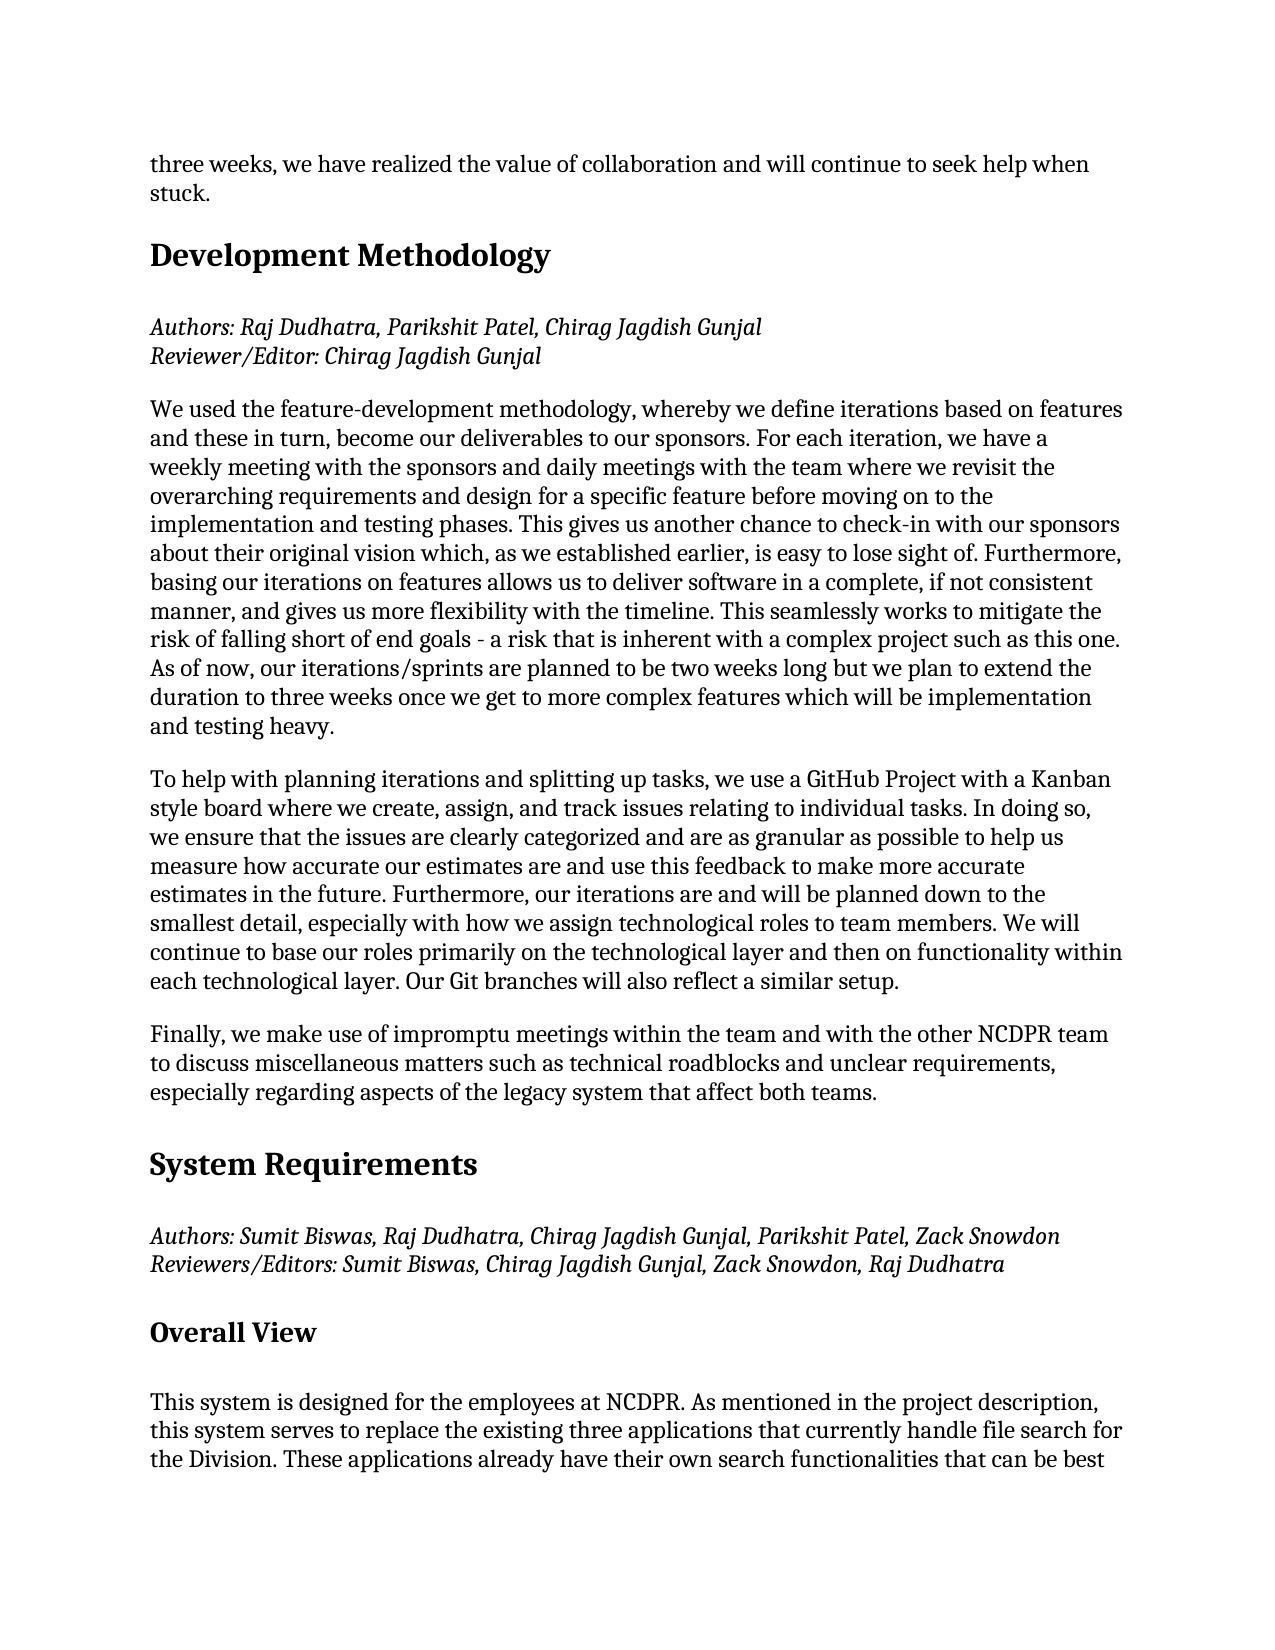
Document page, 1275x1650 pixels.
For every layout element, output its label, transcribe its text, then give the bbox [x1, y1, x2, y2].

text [150, 150, 1125, 207]
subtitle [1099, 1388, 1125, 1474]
text Authors: Raj Dudhatra, Parikshit Patel, Chirag Jagdish Gunjal [150, 313, 1125, 342]
text Finally, we make use of impromptu meetings within the team and with the other NCDPR team to discuss miscellaneous matters such as technical roadblocks and unclear requirements, especially regarding aspects of the legacy system that affect both teams. [150, 1020, 1125, 1107]
text Reviewers/Editors: Sumit Biswas, Chirag Jagdish Gunjal, Zack Snowdon, Raj Dudhatra [150, 1250, 1125, 1279]
text Reviewer/Editor: Chirag Jagdish Gunjal [150, 342, 1125, 370]
text System Requirements [150, 1145, 1125, 1183]
text To help with planning iterations and splitting up tasks, we use a GitHub Project with a Kanban style board where we create, assign, and track issues relating to individual tasks. In doing so, we ensure that the issues are clearly categorized and are as granular as possible to help us measure how accurate our estimates are and use this feedback to make more accurate estimates in the future. Furthermore, our iterations are and will be planned down to the smallest detail, especially with how we assign technological roles to team members. We will continue to base our roles primarily on the technological layer and then on functionality within each technological layer. Our Git branches will also reflect a similar setup. [150, 765, 1125, 995]
text We used the feature-development methodology, whereby we define iterations based on features and these in turn, become our deliverables to our sponsors. For each iteration, we have a weekly meeting with the sponsors and daily meetings with the team where we revisit the overarching requirements and design for a specific feature before moving on to the implementation and testing phases. This gives us another chance to check-in with our sponsors about their original vision which, as we established earlier, is easy to lose sight of. Furthermore, basing our iterations on features allows us to deliver software in a complete, if not consistent manner, and gives us more flexibility with the timeline. This seamlessly works to mitigate the risk of falling short of end goals - a risk that is inherent with a complex project such as this one. As of now, our iterations/sprints are planned to be two weeks long but we plan to extend the duration to three weeks once we get to more complex features which will be implementation and testing heavy. [150, 395, 1125, 740]
text Authors: Sumit Biswas, Raj Dudhatra, Chirag Jagdish Gunjal, Parikshit Patel, Zack Snowdon [150, 1222, 1125, 1250]
text Development Methodology [150, 236, 1125, 274]
subtitle Overall View [150, 1317, 1125, 1350]
